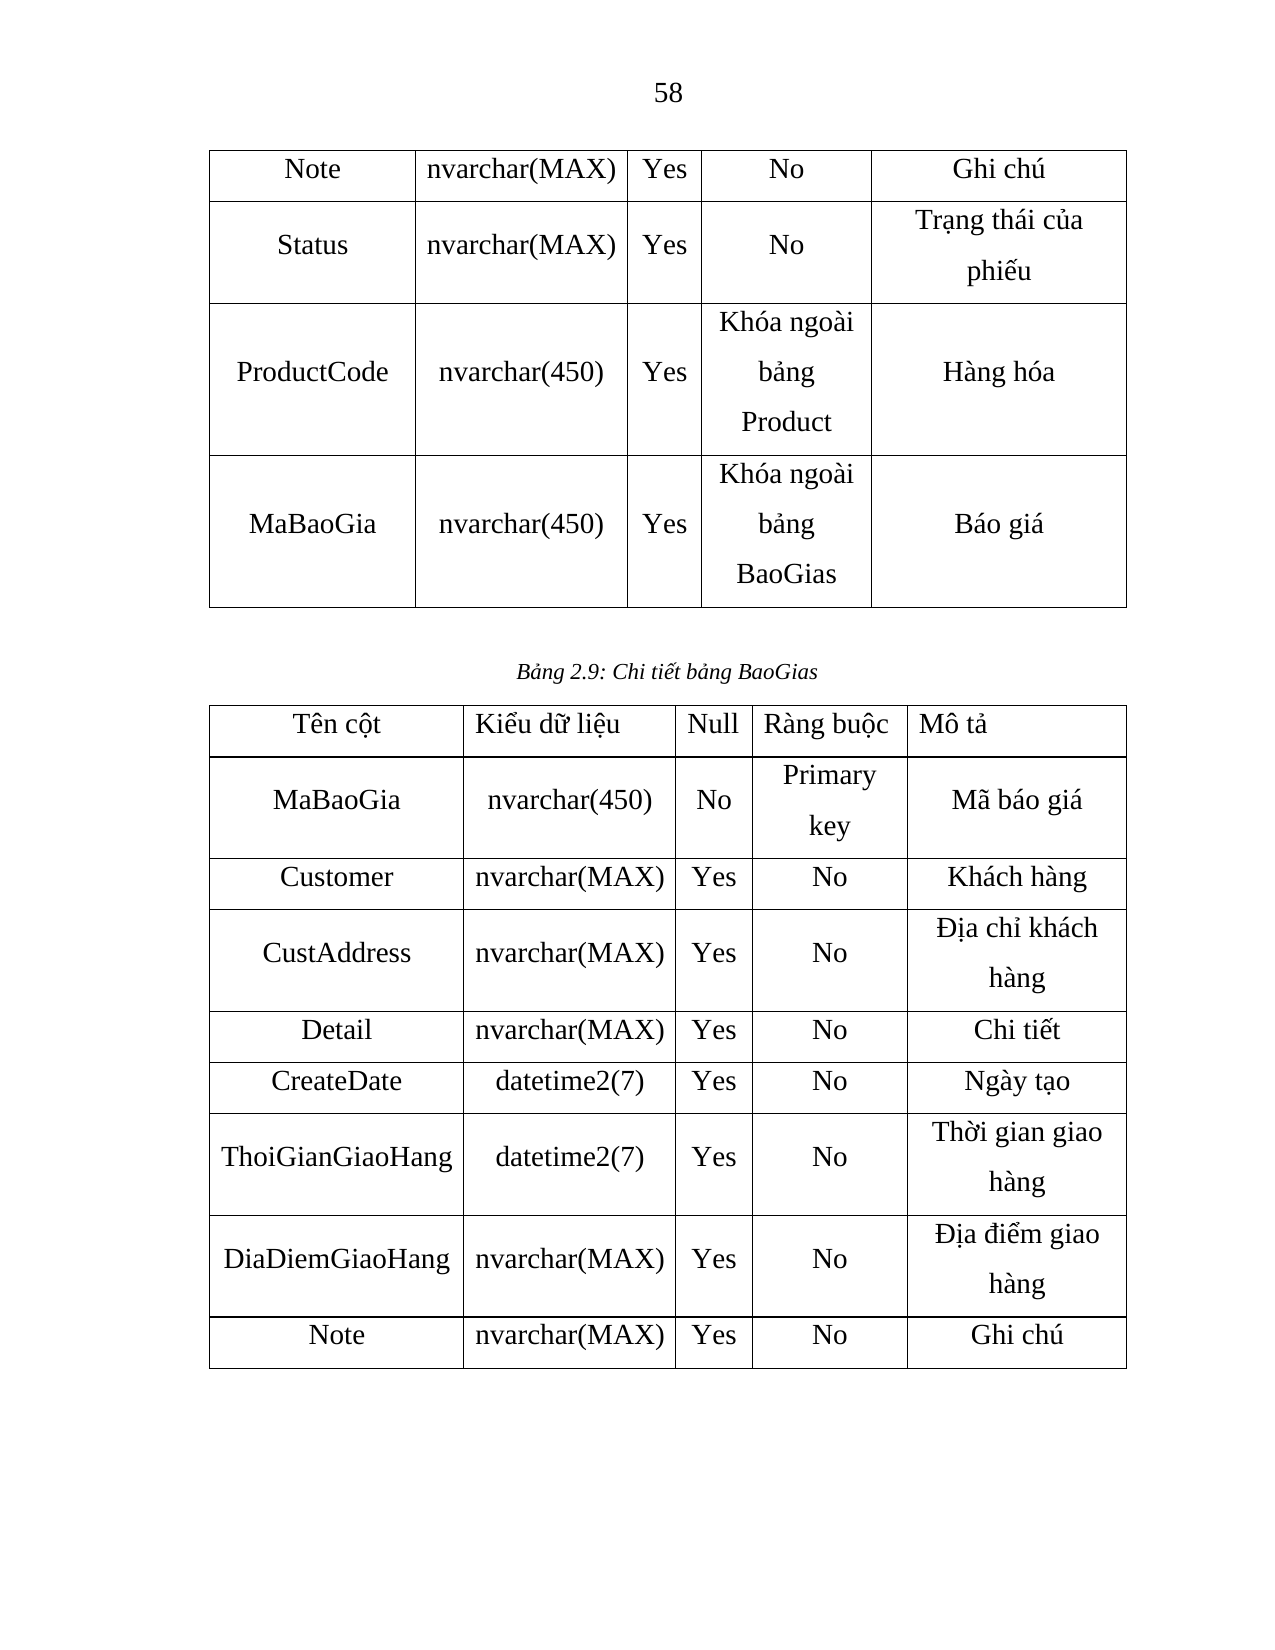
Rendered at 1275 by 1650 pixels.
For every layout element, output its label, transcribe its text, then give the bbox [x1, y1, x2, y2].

table_cell nvarchar(MAX) [464, 910, 675, 1011]
table_cell ThoiGianGiaoHang [210, 1114, 463, 1215]
table_cell Status [210, 202, 415, 303]
table_cell No [753, 1063, 907, 1113]
table_cell Khóa ngoài bảng BaoGias [702, 456, 871, 607]
table_cell Địa điểm giao hàng [908, 1216, 1126, 1316]
table_cell Yes [628, 304, 701, 455]
table_cell nvarchar(MAX) [464, 1216, 675, 1316]
table_cell CustAddress [210, 910, 463, 1011]
table_cell Yes [628, 151, 701, 201]
table_cell DiaDiemGiaoHang [210, 1216, 463, 1316]
table_cell Yes [676, 859, 752, 909]
table_cell No [676, 758, 752, 858]
table_cell Yes [676, 1012, 752, 1062]
table_cell nvarchar(450) [464, 758, 675, 858]
table_cell nvarchar(MAX) [464, 859, 675, 909]
table_header Ràng buộc [753, 706, 907, 756]
table_cell nvarchar(MAX) [416, 151, 627, 201]
table_cell Yes [676, 1318, 752, 1368]
table_cell Yes [676, 1114, 752, 1215]
table_header Kiểu dữ liệu [464, 706, 675, 756]
table_cell nvarchar(MAX) [464, 1012, 675, 1062]
table_cell Hàng hóa [872, 304, 1126, 455]
table_cell MaBaoGia [210, 758, 463, 858]
table_header Tên cột [210, 706, 463, 756]
table_cell No [702, 151, 871, 201]
table_cell datetime2(7) [464, 1063, 675, 1113]
table_header Mô tả [908, 706, 1126, 756]
table_cell Yes [628, 202, 701, 303]
table_cell No [702, 202, 871, 303]
table_cell ProductCode [210, 304, 415, 455]
table_cell Chi tiết [908, 1012, 1126, 1062]
table_cell nvarchar(450) [416, 456, 627, 607]
table_cell Yes [628, 456, 701, 607]
table_cell Thời gian giao hàng [908, 1114, 1126, 1215]
table_cell No [753, 1012, 907, 1062]
table_cell Mã báo giá [908, 758, 1126, 858]
table_cell Yes [676, 910, 752, 1011]
table_cell Địa chỉ khách hàng [908, 910, 1126, 1011]
table_cell Khóa ngoài bảng Product [702, 304, 871, 455]
table_cell CreateDate [210, 1063, 463, 1113]
table_cell No [753, 910, 907, 1011]
table_cell nvarchar(MAX) [416, 202, 627, 303]
table_cell nvarchar(450) [416, 304, 627, 455]
table_cell No [753, 1318, 907, 1368]
table_cell Primary key [753, 758, 907, 858]
table_cell Note [210, 1318, 463, 1368]
table_cell No [753, 1114, 907, 1215]
table_cell Trạng thái của phiếu [872, 202, 1126, 303]
table_cell Yes [676, 1216, 752, 1316]
table_cell Customer [210, 859, 463, 909]
table_header Null [676, 706, 752, 756]
table_cell Detail [210, 1012, 463, 1062]
table_cell Khách hàng [908, 859, 1126, 909]
table_cell Báo giá [872, 456, 1126, 607]
table_cell MaBaoGia [210, 456, 415, 607]
table_cell No [753, 859, 907, 909]
table_cell datetime2(7) [464, 1114, 675, 1215]
table_cell No [753, 1216, 907, 1316]
table_cell Ghi chú [872, 151, 1126, 201]
table_cell nvarchar(MAX) [464, 1318, 675, 1368]
table_cell Ngày tạo [908, 1063, 1126, 1113]
table_cell Ghi chú [908, 1318, 1126, 1368]
table_cell Yes [676, 1063, 752, 1113]
table_cell Note [210, 151, 415, 201]
